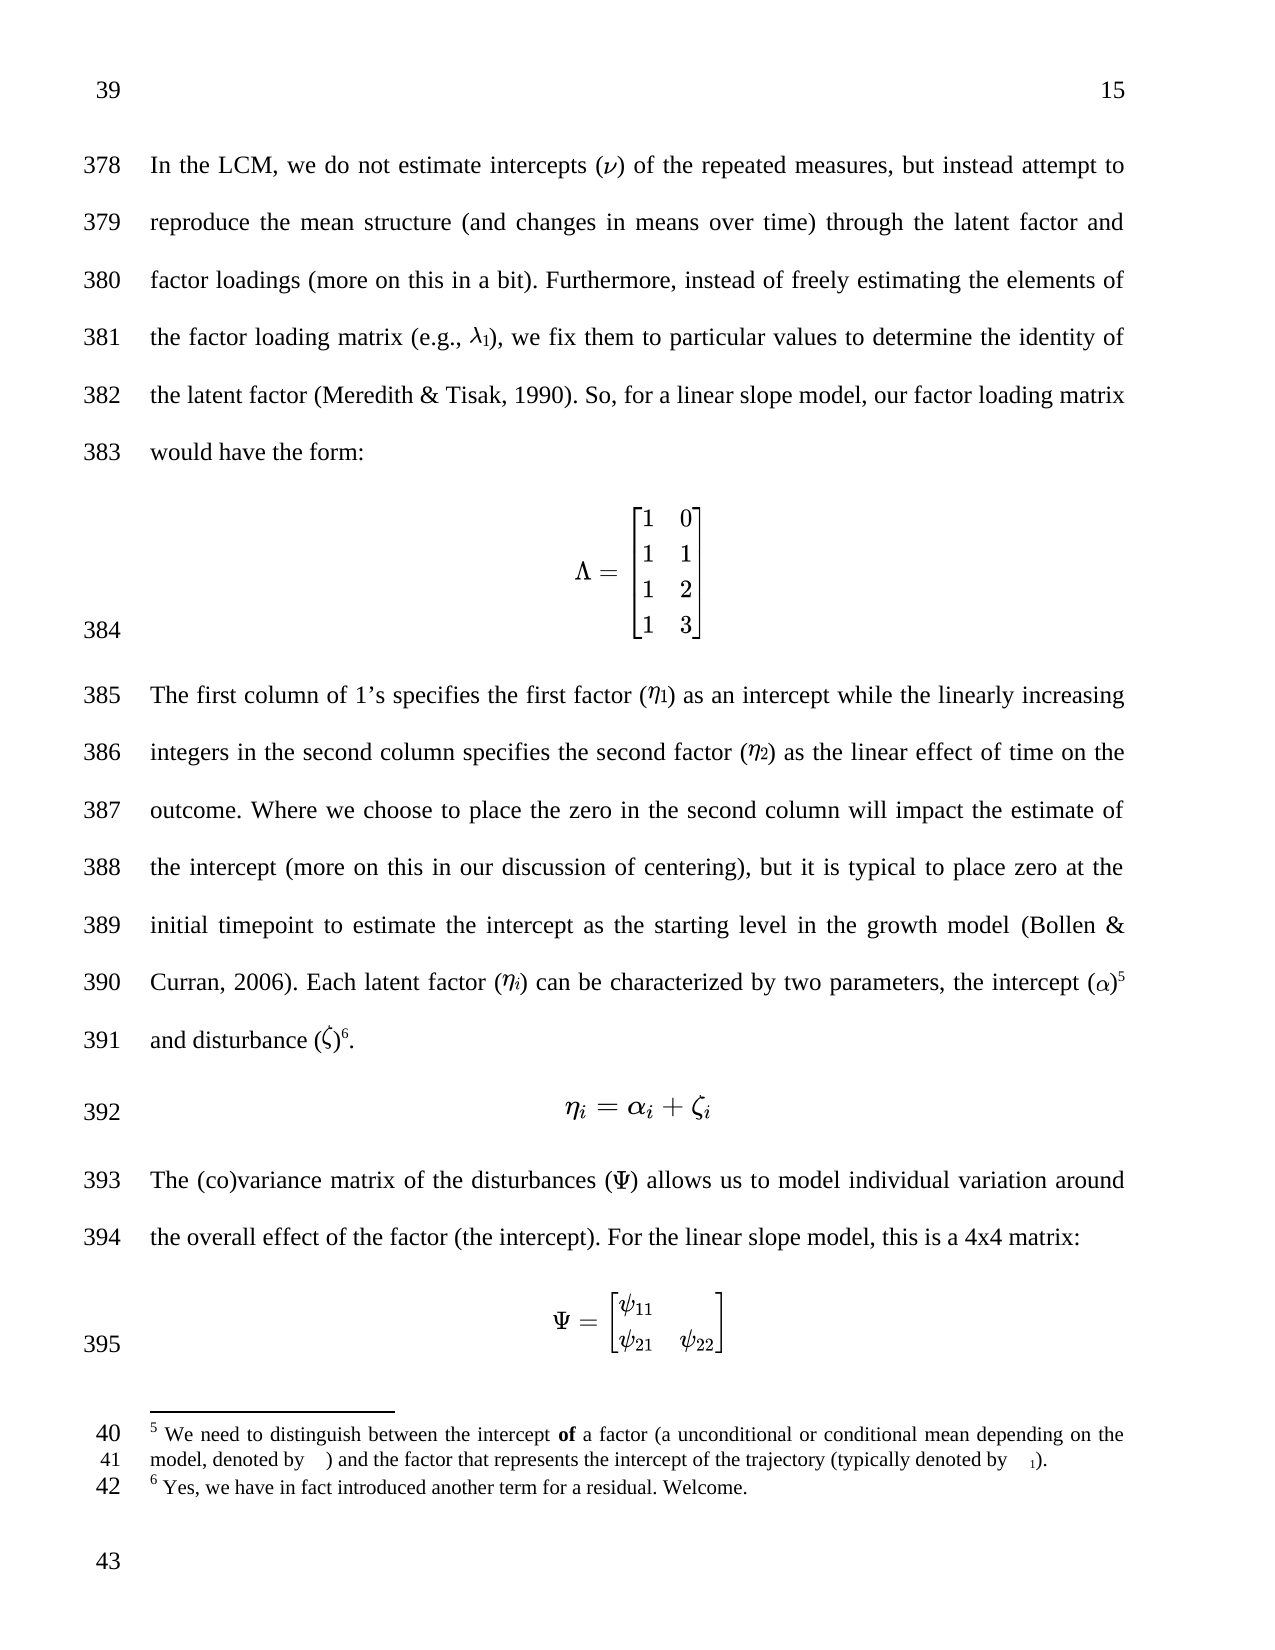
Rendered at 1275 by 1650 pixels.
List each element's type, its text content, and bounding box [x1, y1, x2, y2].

picture [322, 1025, 333, 1049]
picture [565, 1095, 710, 1120]
picture [748, 744, 768, 761]
picture [575, 507, 700, 639]
text The first column of 1’s specifies the first factor () as an intercept while the linearly increasing integers in the second column specifies the second factor () as the linear effect of time on the outcome. Where we choose to place the zero in the second column will impact the estimate of the intercept (more on this in our discussion of centering), but it is typical to place zero at the initial timepoint to estimate the intercept as the starting level in the growth model (Bollen & Curran, 2006). Each latent factor () can be characterized by two parameters, the intercept () and disturbance (). [150, 680, 1125, 1054]
text In the LCM, we do not estimate intercepts () of the repeated measures, but instead attempt to reproduce the mean structure (and changes in means over time) through the latent factor and factor loadings (more on this in a bit). Furthermore, instead of freely estimating the elements of the factor loading matrix (e.g., ), we fix them to particular values to determine the identity of the latent factor (Meredith & Tisak, 1990). So, for a linear slope model, our factor loading matrix would have the form: [150, 150, 1125, 466]
picture [648, 686, 667, 704]
text The (co)variance matrix of the disturbances () allows us to model individual variation around the overall effect of the factor (the intercept). For the linear slope model, this is a 4x4 matrix: [150, 1165, 1125, 1251]
picture [1096, 980, 1110, 991]
picture [553, 1292, 722, 1353]
picture [502, 974, 520, 991]
picture [613, 1171, 630, 1189]
picture [470, 327, 489, 346]
picture [604, 162, 617, 174]
